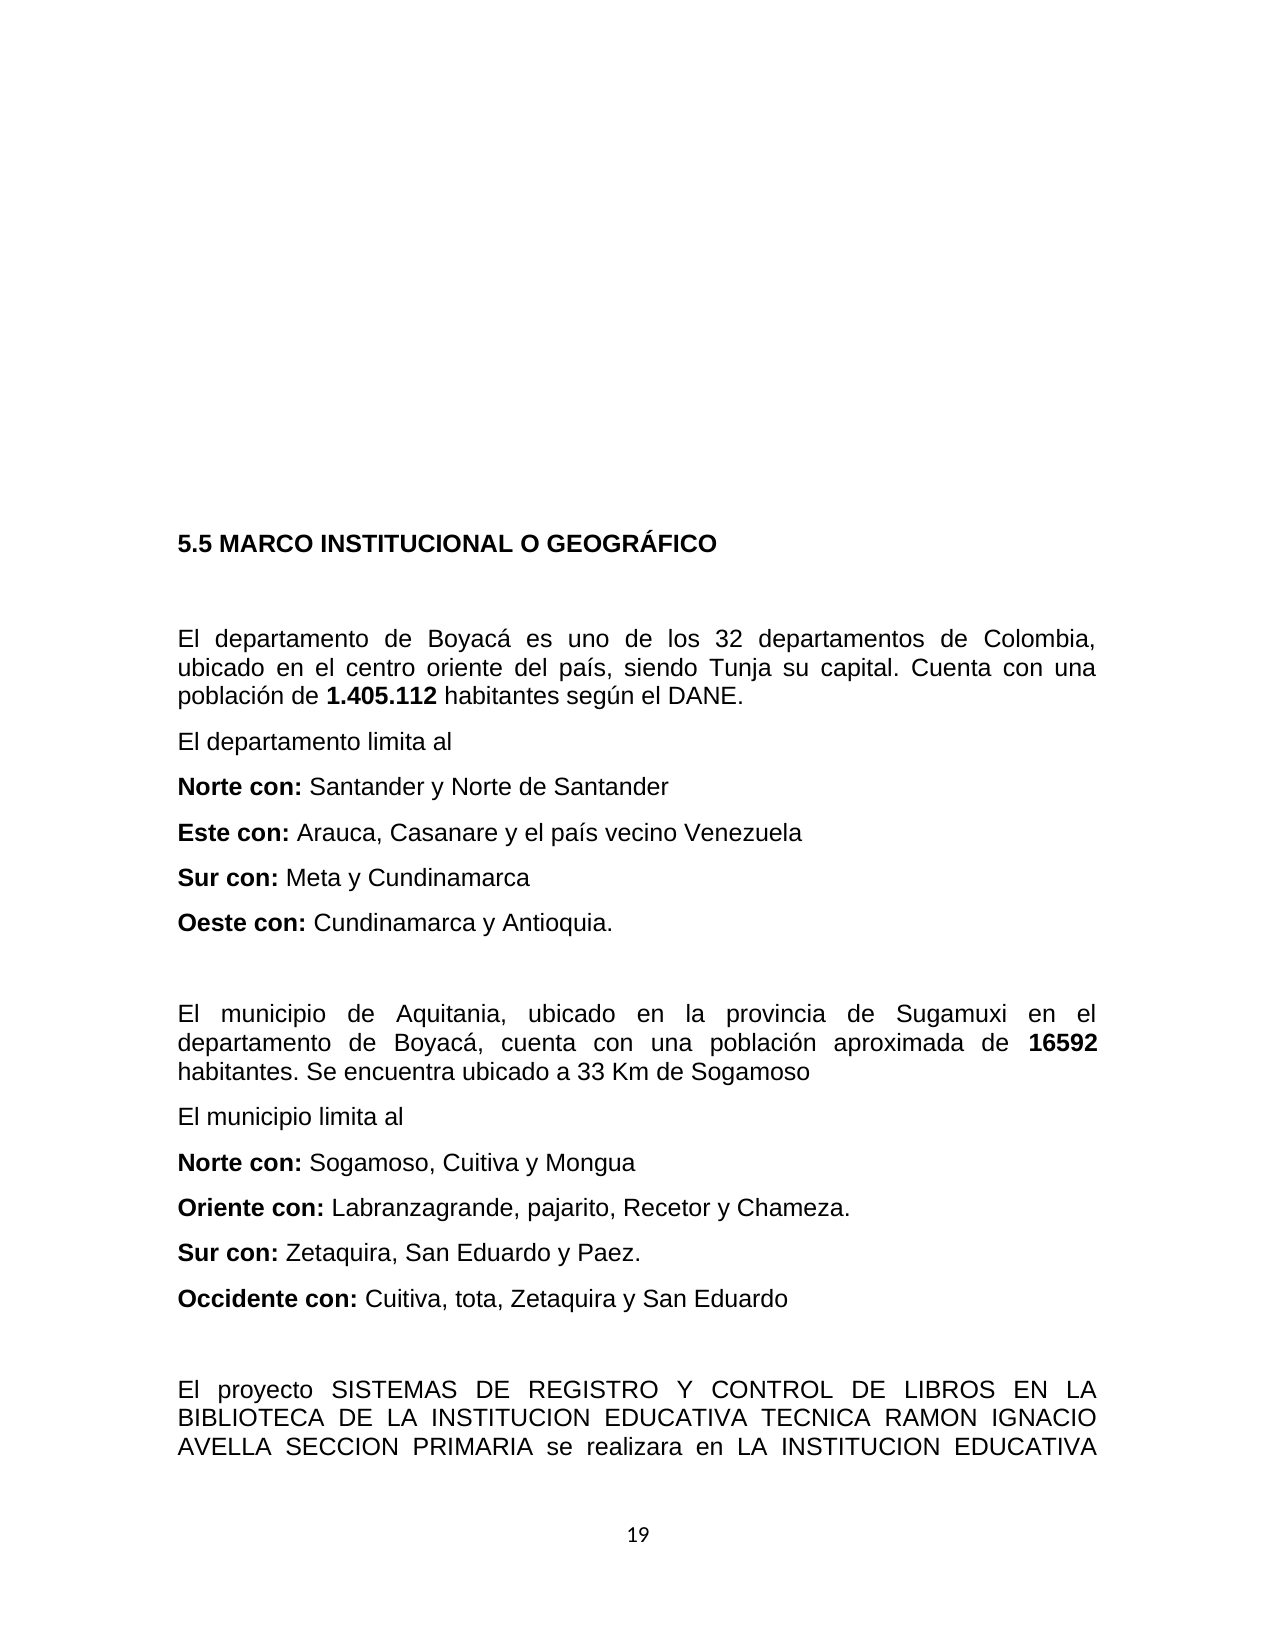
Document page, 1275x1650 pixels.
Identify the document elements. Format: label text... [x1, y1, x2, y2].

text Occidente con: Cuitiva, tota, Zetaquira y San Eduardo [177, 1284, 1098, 1313]
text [177, 1375, 1098, 1461]
text Norte con: Sogamoso, Cuitiva y Mongua [177, 1148, 1098, 1176]
text Oriente con: Labranzagrande, pajarito, Recetor y Chameza. [177, 1193, 1098, 1222]
text El departamento limita al [177, 727, 1098, 756]
text 5.5 MARCO INSTITUCIONAL O GEOGRÁFICO [177, 529, 1098, 558]
text Oeste con: Cundinamarca y Antioquia. [177, 908, 1098, 937]
text Sur con: Meta y Cundinamarca [177, 863, 1098, 892]
text El municipio limita al [177, 1102, 1098, 1131]
text Norte con: Santander y Norte de Santander [177, 772, 1098, 801]
text El municipio de Aquitania, ubicado en la provincia de Sugamuxi en el departamento de Boyacá, cuenta con una población aproximada de 16592 habitantes. Se encuentra ubicado a 33 Km de Sogamoso [177, 999, 1098, 1086]
text Este con: Arauca, Casanare y el país vecino Venezuela [177, 818, 1098, 846]
text El departamento de Boyacá es uno de los 32 departamentos de Colombia, ubicado en el centro oriente del país, siendo Tunja su capital. Cuenta con una población de 1.405.112 habitantes según el DANE. [177, 624, 1098, 710]
text Sur con: Zetaquira, San Eduardo y Paez. [177, 1238, 1098, 1267]
